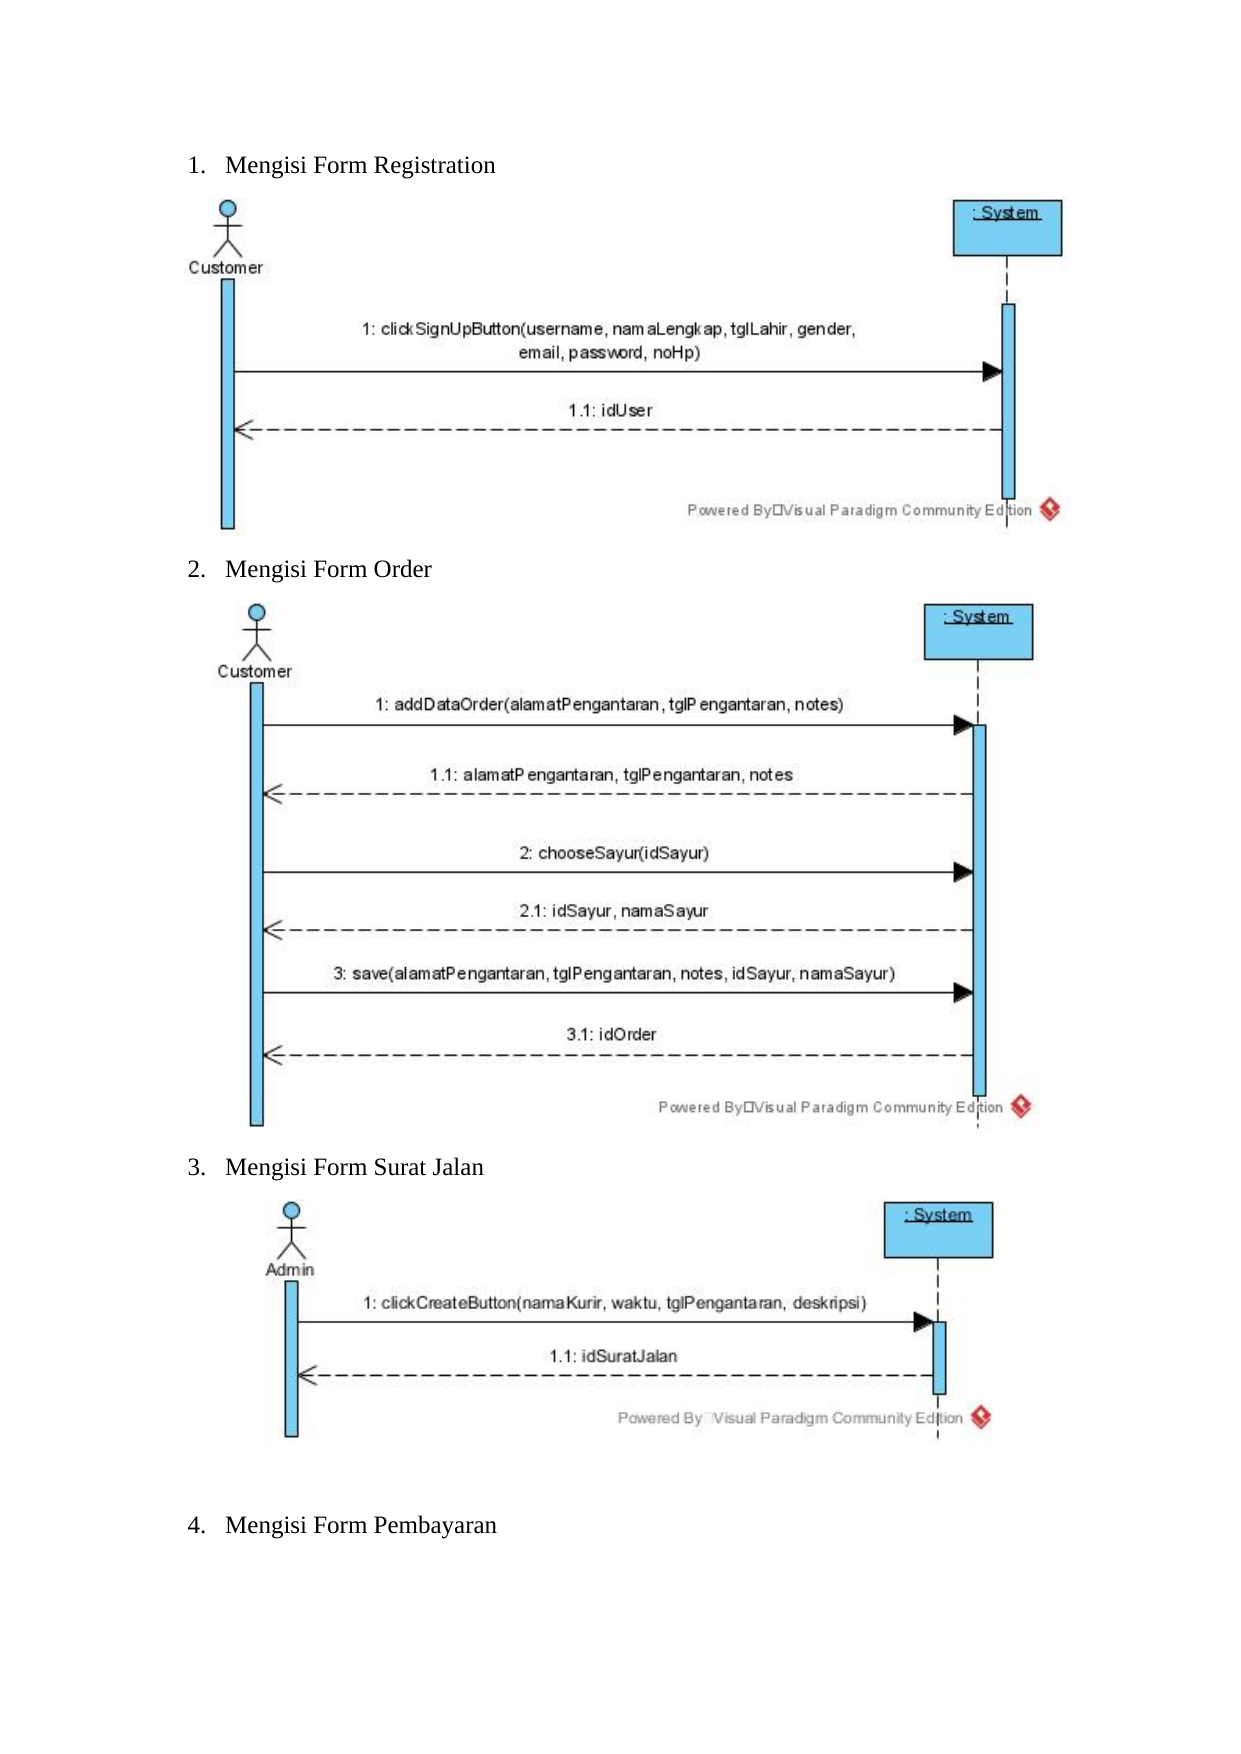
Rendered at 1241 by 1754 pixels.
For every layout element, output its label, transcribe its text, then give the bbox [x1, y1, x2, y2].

list Mengisi Form Pembayaran [187, 1510, 1090, 1539]
picture [171, 197, 1069, 536]
list Mengisi Form Order [187, 554, 1090, 583]
list Mengisi Form Registration [187, 150, 1090, 179]
picture [241, 1199, 999, 1444]
list Mengisi Form Surat Jalan [187, 1152, 1090, 1181]
picture [200, 601, 1040, 1133]
